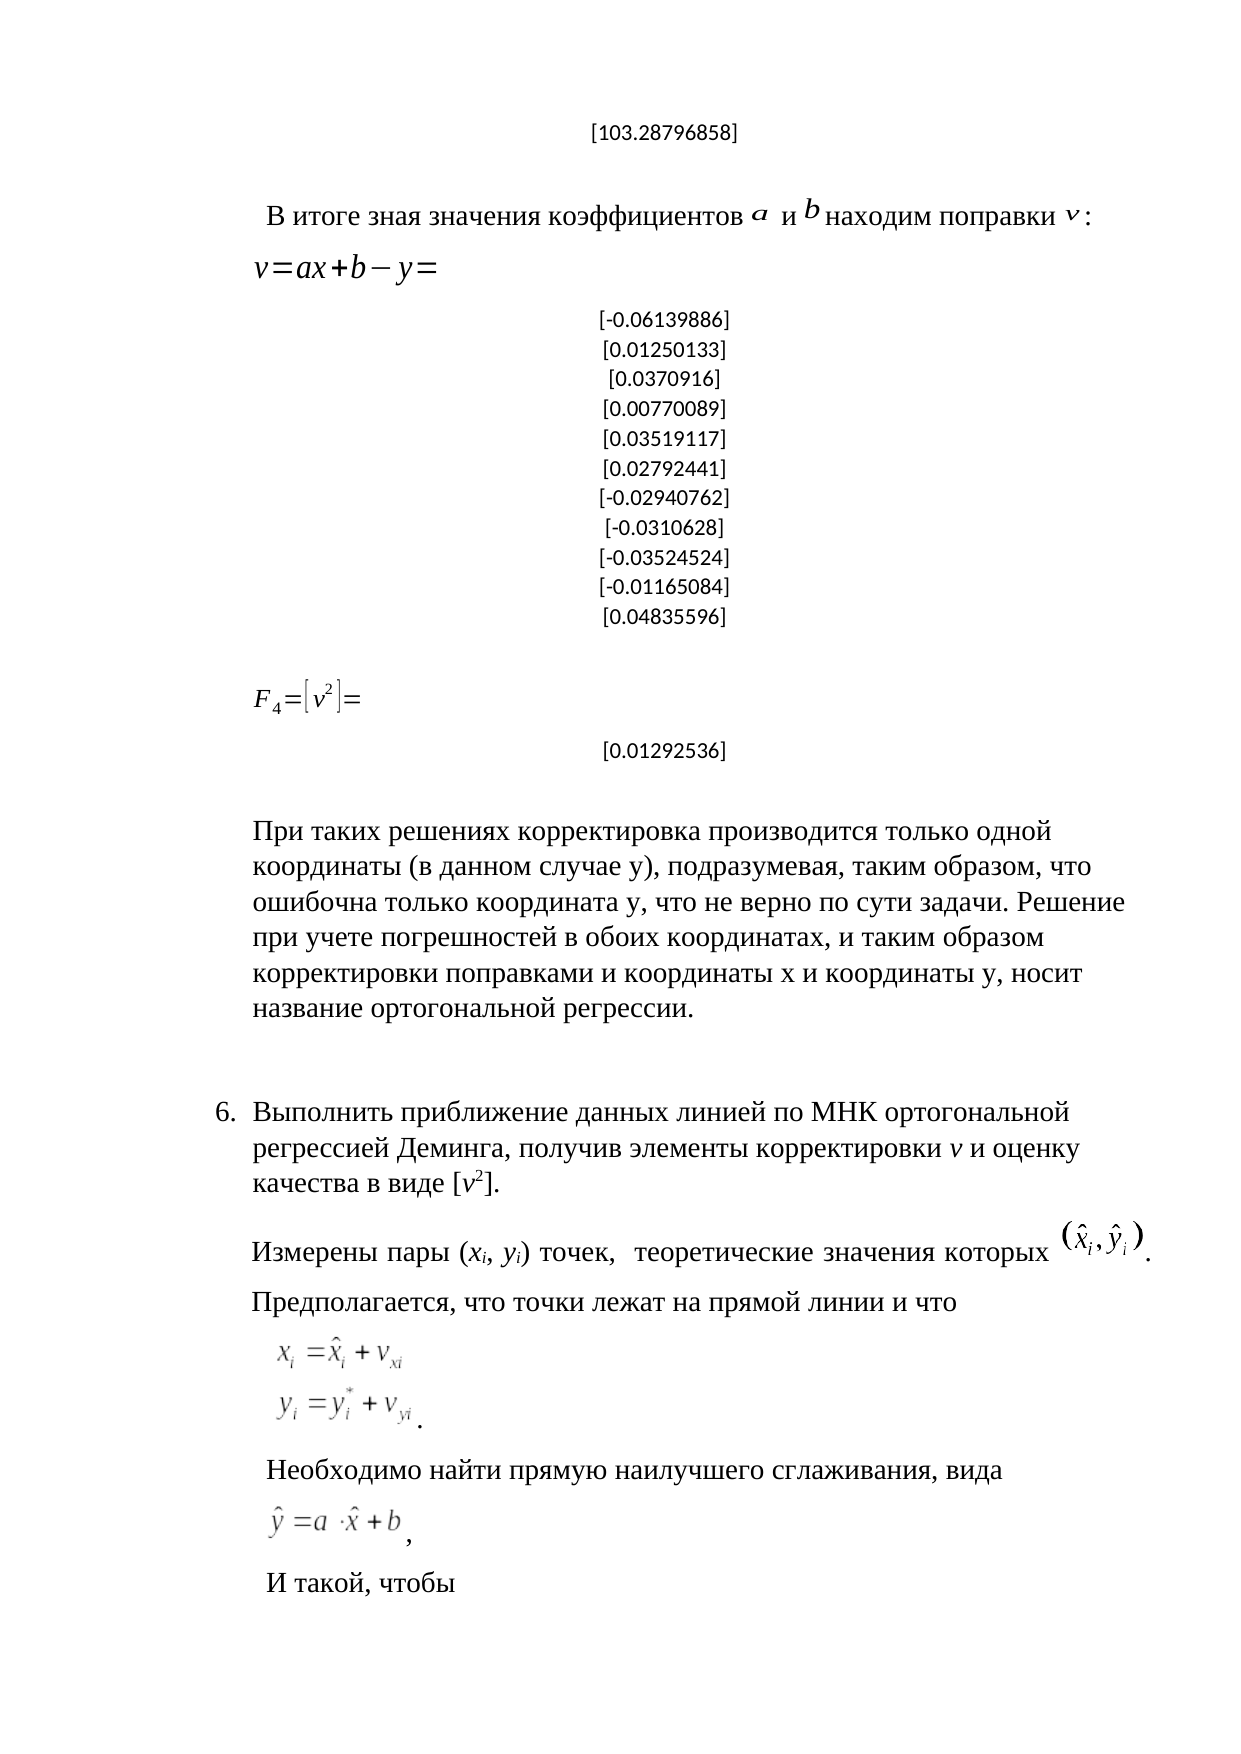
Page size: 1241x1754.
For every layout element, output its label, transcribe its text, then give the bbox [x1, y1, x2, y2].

text , [177, 1502, 1152, 1549]
list Выполнить приближение данных линией по МНК ортогональной регрессией Деминга, получив элементы корректировки v и оценку качества в виде [v2]. [215, 1094, 1152, 1199]
text [103.28796858] [177, 118, 1152, 176]
text Измерены пары (xi, yi) точек, теоретические значения которых . Предполагается, что точки лежат на прямой линии и что [251, 1218, 1152, 1318]
text При таких решениях корректировка производится только одной координаты (в данном случае у), подразумевая, таким образом, что ошибочна только координата у, что не верно по сути задачи. Решение при учете погрешностей в обоих координатах, и таким образом корректировки поправками и координаты х и координаты у, носит название ортогональной регрессии. [252, 813, 1152, 1024]
text . [177, 1335, 1152, 1435]
text И такой, чтобы [177, 1565, 1152, 1599]
text В итоге зная значения коэффициентов и находим поправки : [177, 194, 1152, 232]
text [-0.06139886] [0.01250133] [0.0370916] [0.00770089] [0.03519117] [0.02792441] [-0.02940762] [-0.0310628] [-0.03524524] [-0.01165084] [0.04835596] [177, 305, 1152, 660]
text Необходимо найти прямую наилучшего сглаживания, вида [177, 1452, 1152, 1486]
text [0.01292536] [177, 737, 1152, 794]
